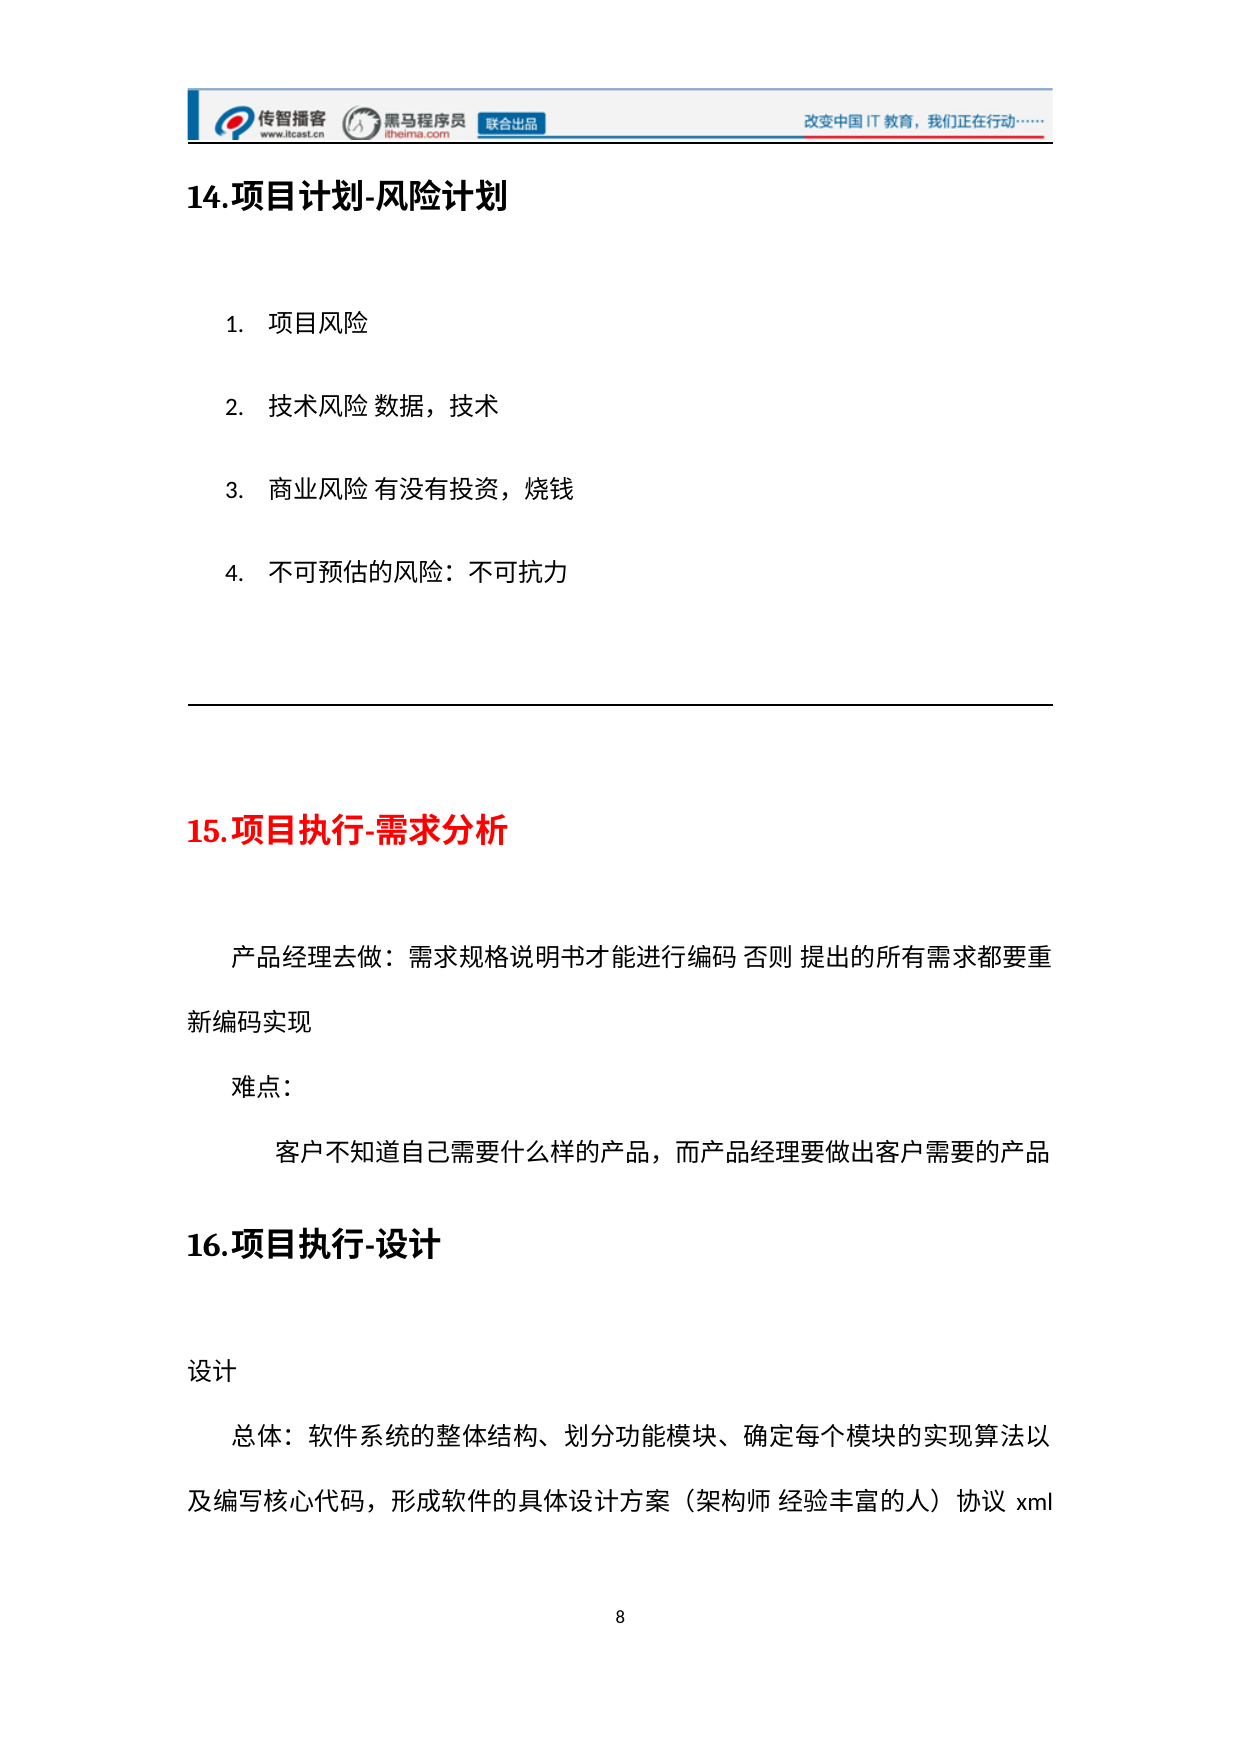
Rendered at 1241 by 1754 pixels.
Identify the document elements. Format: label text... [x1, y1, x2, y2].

subtitle 项目执行-设计 [187, 1210, 1053, 1275]
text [187, 1402, 1053, 1532]
picture [187, 88, 1053, 140]
list 不可预估的风险：不可抗力 [225, 538, 1053, 603]
text 产品经理去做：需求规格说明书才能进行编码 否则 提出的所有需求都要重新编码实现 [187, 923, 1053, 1053]
subtitle 项目执行-需求分析 [187, 796, 1053, 861]
list 商业风险 有没有投资，烧钱 [225, 455, 1053, 520]
list 项目风险 [225, 289, 1053, 354]
text 难点： [187, 1053, 1053, 1118]
text 设计 [187, 1337, 1053, 1402]
text 客户不知道自己需要什么样的产品，而产品经理要做出客户需要的产品 [231, 1118, 1053, 1183]
subtitle 项目计划-风险计划 [187, 162, 1053, 227]
list 技术风险 数据，技术 [225, 372, 1053, 437]
